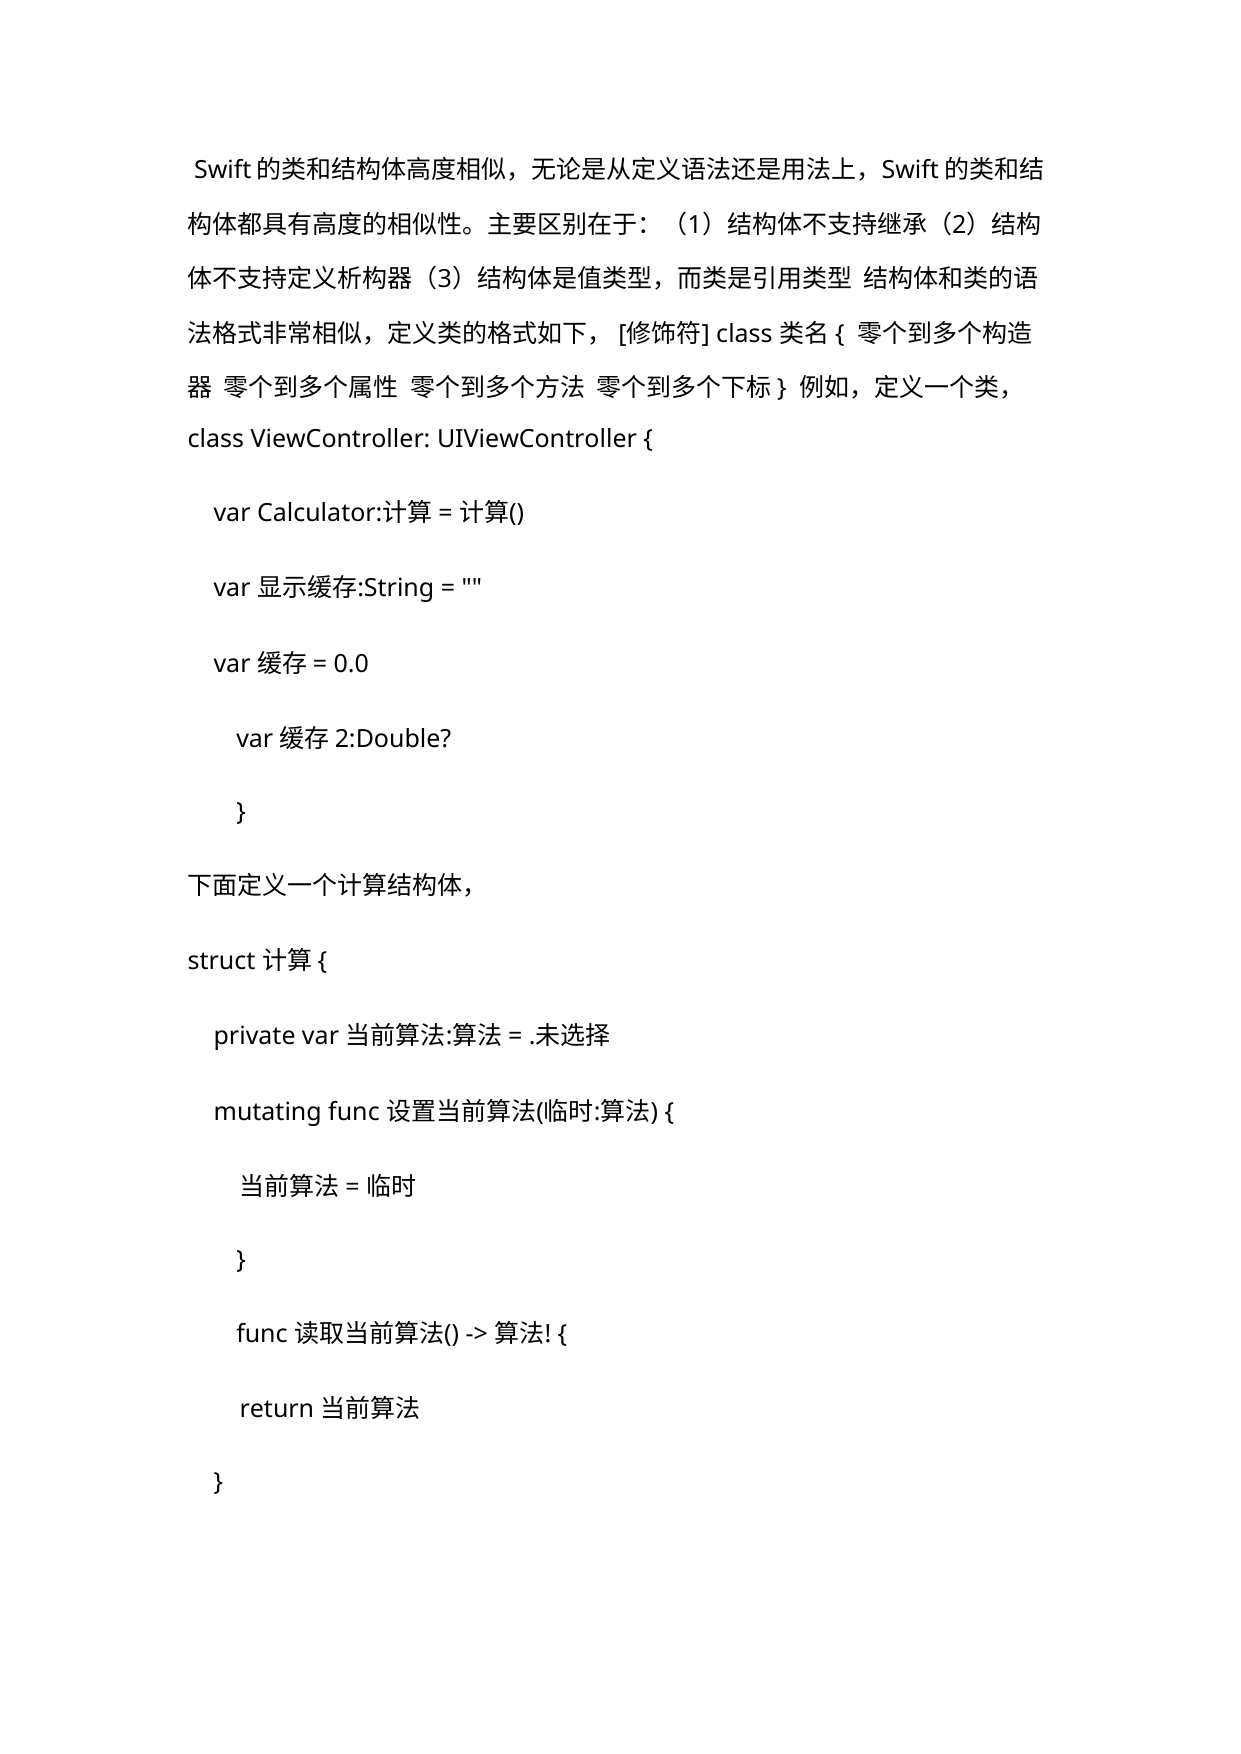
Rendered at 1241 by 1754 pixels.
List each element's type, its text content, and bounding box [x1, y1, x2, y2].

text 当前算法 = 临时 [187, 1166, 1053, 1202]
text private var 当前算法:算法 = .未选择 [187, 1016, 1053, 1052]
text func 读取当前算法() -> 算法! { [187, 1313, 1053, 1349]
text } [187, 1464, 1053, 1498]
text var 缓存 = 0.0 [187, 643, 1053, 679]
text } [187, 793, 1053, 827]
text 下面定义一个计算结构体， [187, 865, 1053, 902]
text var 缓存2:Double? [187, 718, 1053, 754]
text Swift的类和结构体高度相似，无论是从定义语法还是用法上，Swift的类和结构体都具有高度的相似性。主要区别在于：（1）结构体不支持继承（2）结构体不支持定义析构器（3）结构体是值类型，而类是引用类型 结构体和类的语法格式非常相似，定义类的格式如下， [修饰符] class 类名 { 零个到多个构造器 零个到多个属性 零个到多个方法 零个到多个下标 } 例如，定义一个类，class ViewController: UIViewController { [187, 150, 1053, 455]
text } [187, 1241, 1053, 1275]
text return 当前算法 [187, 1388, 1053, 1425]
text var Calculator:计算 = 计算() [187, 493, 1053, 529]
text struct 计算 { [187, 941, 1053, 977]
text mutating func 设置当前算法(临时:算法) { [187, 1091, 1053, 1127]
text var 显示缓存:String = "" [187, 568, 1053, 604]
